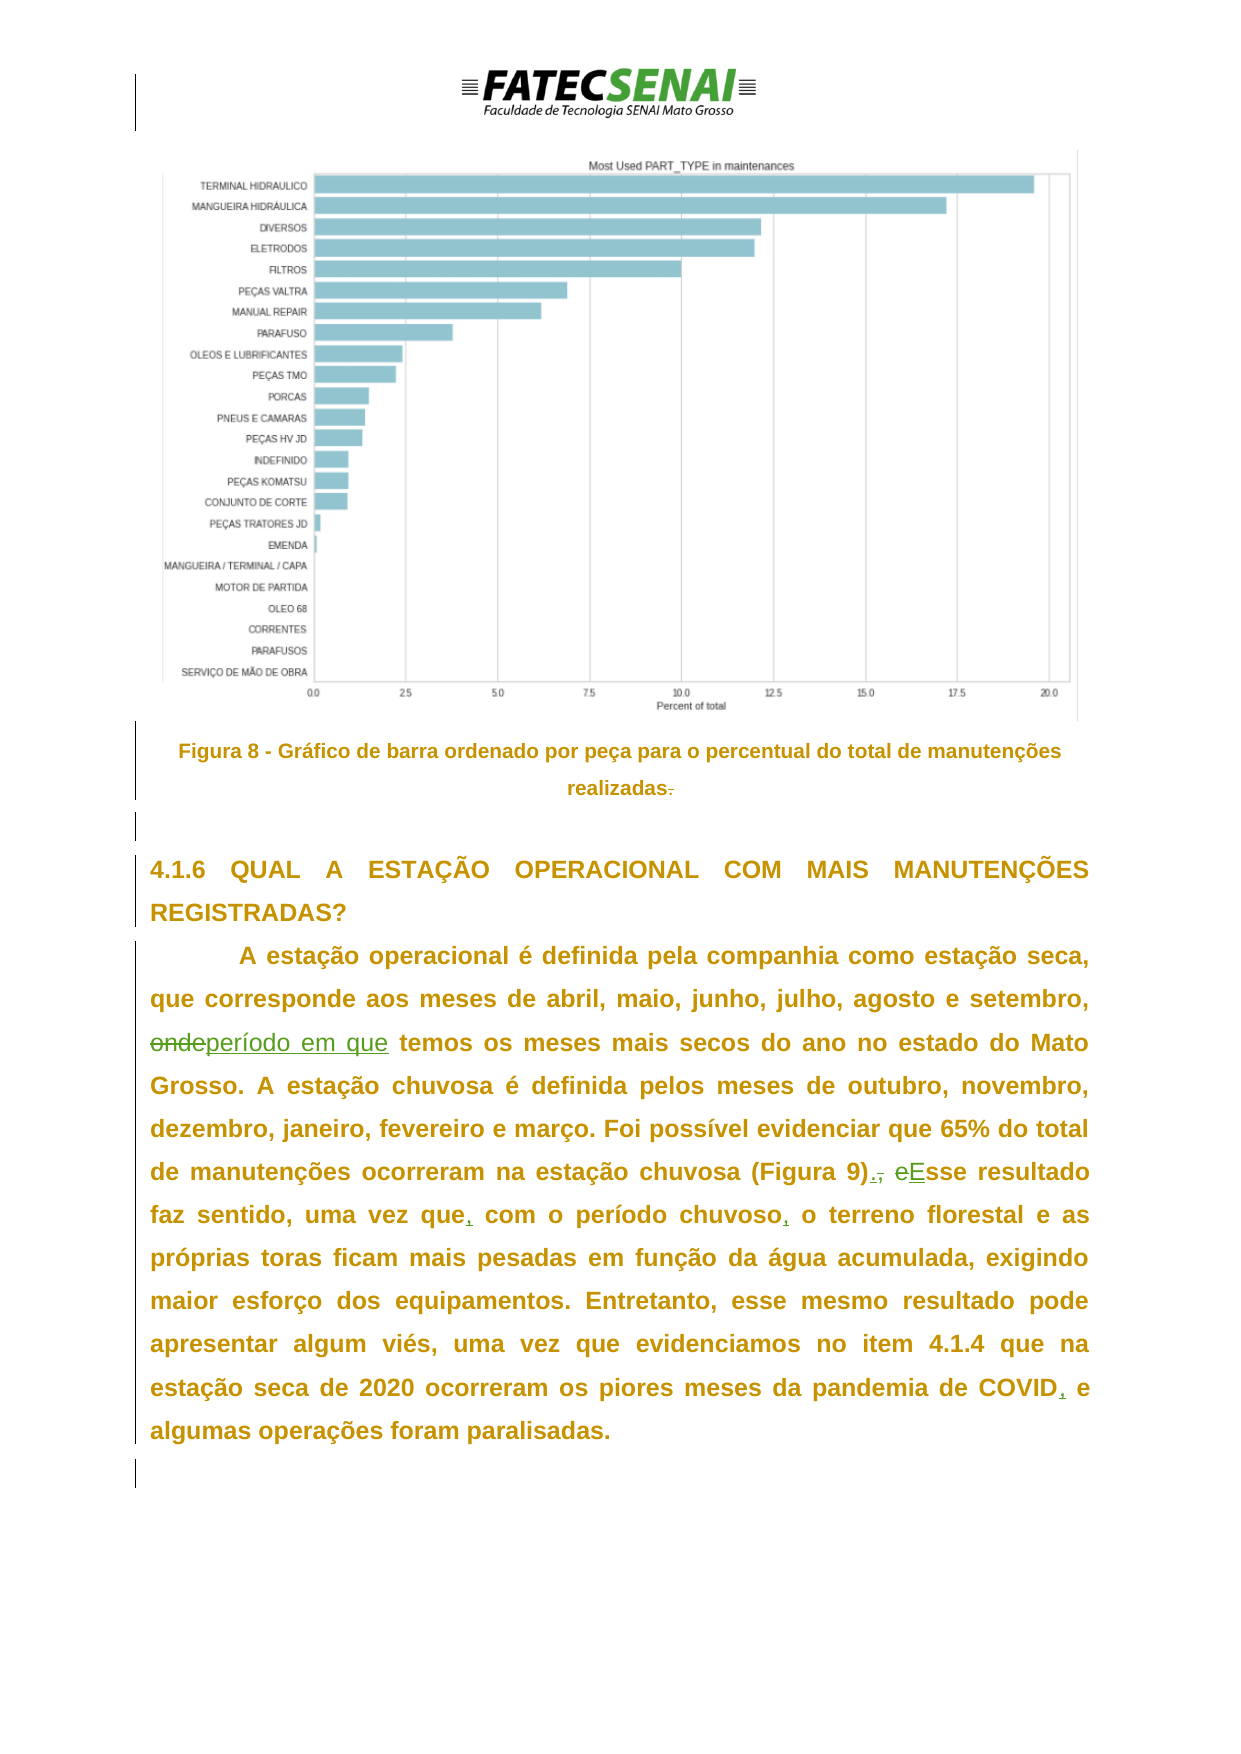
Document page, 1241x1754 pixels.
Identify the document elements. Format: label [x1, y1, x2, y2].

picture [435, 58, 781, 129]
picture [162, 150, 1078, 721]
